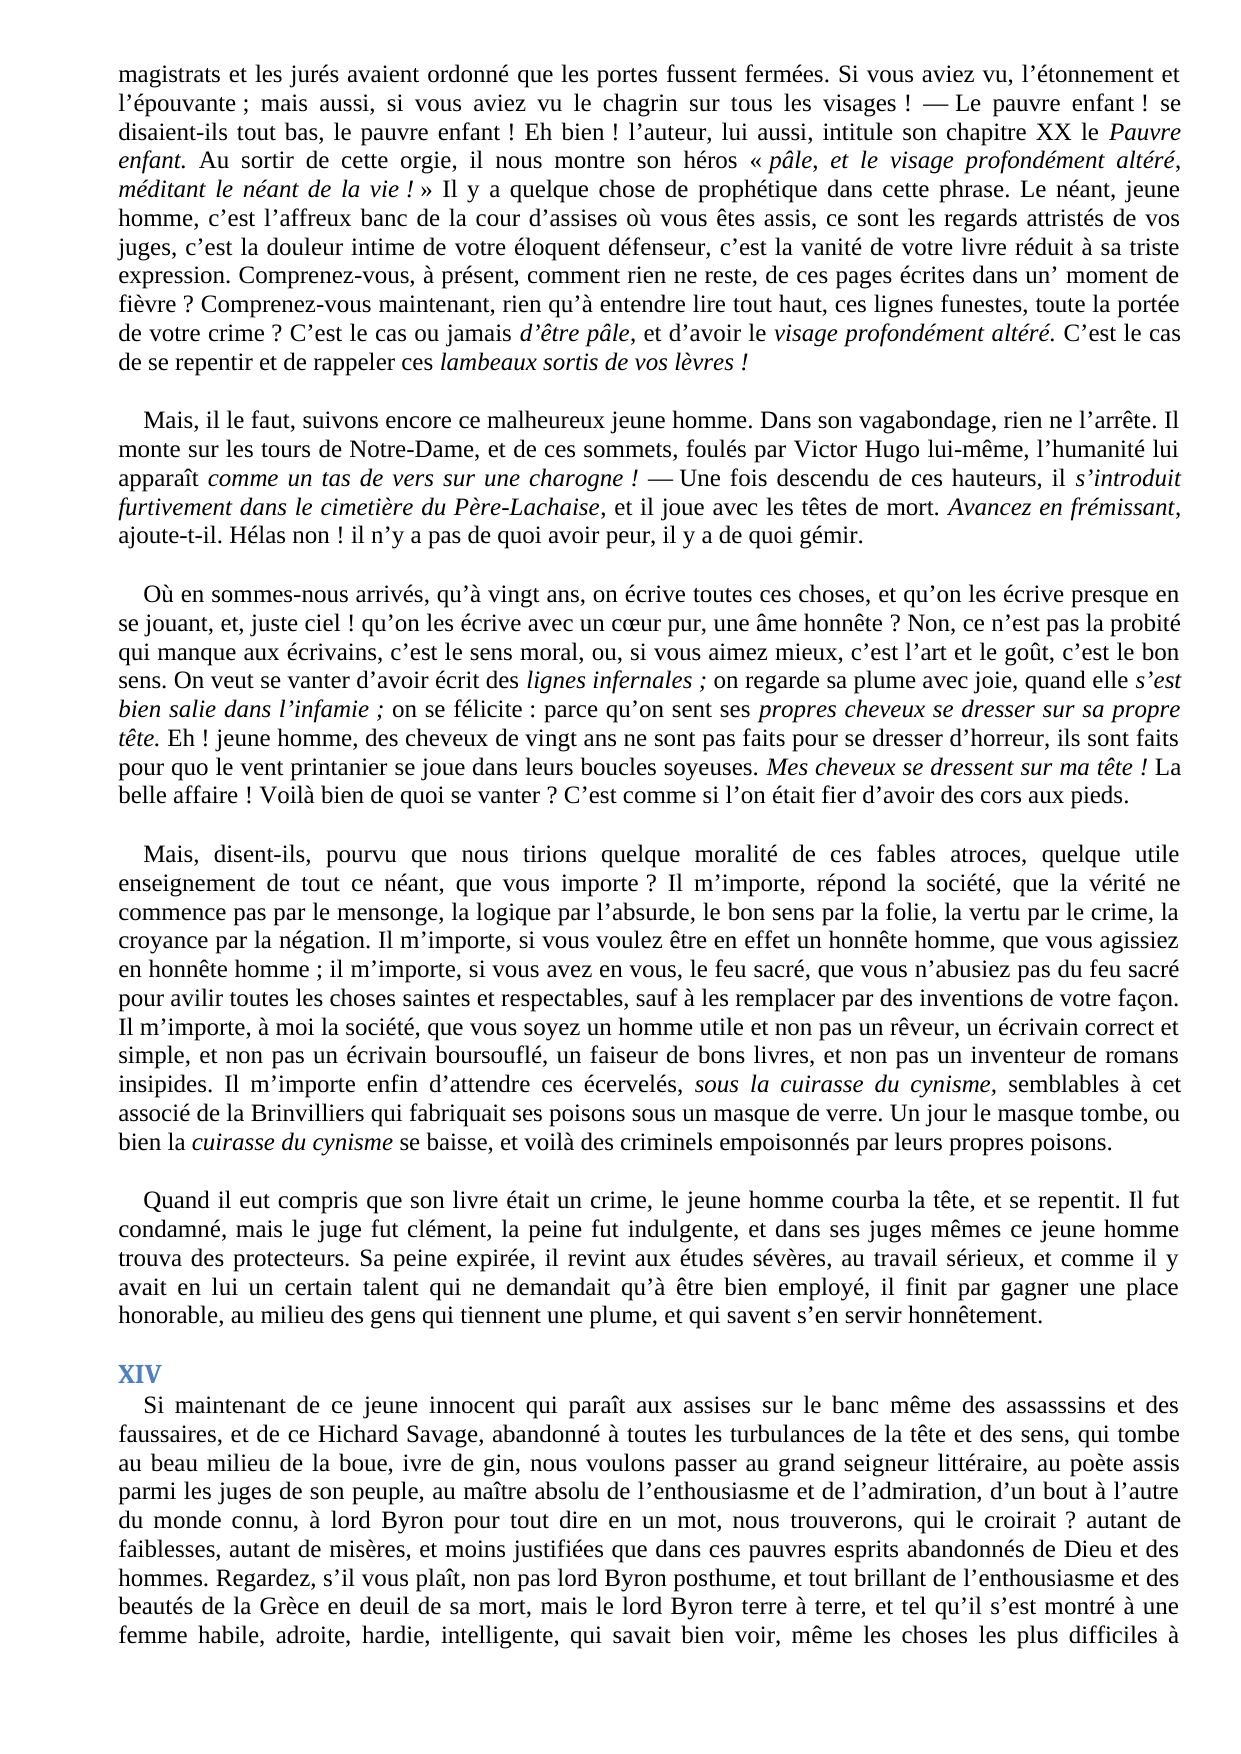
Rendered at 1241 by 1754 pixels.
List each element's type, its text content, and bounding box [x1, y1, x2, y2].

text Mais, disent-ils, pourvu que nous tirions quelque moralité de ces fables atroces, quelque utile enseignement de tout ce néant, que vous importe ? Il m’importe, répond la société, que la vérité ne commence pas par le mensonge, la logique par l’absurde, le bon sens par la folie, la vertu par le crime, la croyance par la négation. Il m’importe, si vous voulez être en effet un honnête homme, que vous agissiez en honnête homme ; il m’importe, si vous avez en vous, le feu sacré, que vous n’abusiez pas du feu sacré pour avilir toutes les choses saintes et respectables, sauf à les remplacer par des inventions de votre façon. Il m’importe, à moi la société, que vous soyez un homme utile et non pas un rêveur, un écrivain correct et simple, et non pas un écrivain boursouflé, un faiseur de bons livres, et non pas un inventeur de romans insipides. Il m’importe enfin d’attendre ces écervelés, sous la cuirasse du cynisme, semblables à cet associé de la Brinvilliers qui fabriquait ses poisons sous un masque de verre. Un jour le masque tombe, ou bien la cuirasse du cynisme se baisse, et voilà des criminels empoisonnés par leurs propres poisons. [118, 839, 1181, 1155]
subtitle XIV [118, 1359, 1181, 1390]
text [118, 1390, 1181, 1649]
text Où en sommes-nous arrivés, qu’à vingt ans, on écrive toutes ces choses, et qu’on les écrive presque en se jouant, et, juste ciel ! qu’on les écrive avec un cœur pur, une âme honnête ? Non, ce n’est pas la probité qui manque aux écrivains, c’est le sens moral, ou, si vous aimez mieux, c’est l’art et le goût, c’est le bon sens. On veut se vanter d’avoir écrit des lignes infernales ; on regarde sa plume avec joie, quand elle s’est bien salie dans l’infamie ; on se félicite : parce qu’on sent ses propres cheveux se dresser sur sa propre tête. Eh ! jeune homme, des cheveux de vingt ans ne sont pas faits pour se dresser d’horreur, ils sont faits pour quo le vent printanier se joue dans leurs boucles soyeuses. Mes cheveux se dressent sur ma tête ! La belle affaire ! Voilà bien de quoi se vanter ? C’est comme si l’on était fier d’avoir des cors aux pieds. [118, 579, 1181, 809]
text Quand il eut compris que son livre était un crime, le jeune homme courba la tête, et se repentit. Il fut condamné, mais le juge fut clément, la peine fut indulgente, et dans ses juges mêmes ce jeune homme trouva des protecteurs. Sa peine expirée, il revint aux études sévères, au travail sérieux, et comme il y avait en lui un certain talent qui ne demandait qu’à être bien employé, il finit par gagner une place honorable, au milieu des gens qui tiennent une plume, et qui savent s’en servir honnêtement. [118, 1185, 1181, 1329]
text Mais, il le faut, suivons encore ce malheureux jeune homme. Dans son vagabondage, rien ne l’arrête. Il monte sur les tours de Notre-Dame, et de ces sommets, foulés par Victor Hugo lui-même, l’humanité lui apparaît comme un tas de vers sur une charogne ! — Une fois descendu de ces hauteurs, il s’introduit furtivement dans le cimetière du Père-Lachaise, et il joue avec les têtes de mort. Avancez en frémissant, ajoute-t-il. Hélas non ! il n’y a pas de quoi avoir peur, il y a de quoi gémir. [118, 405, 1181, 549]
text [118, 59, 1181, 375]
